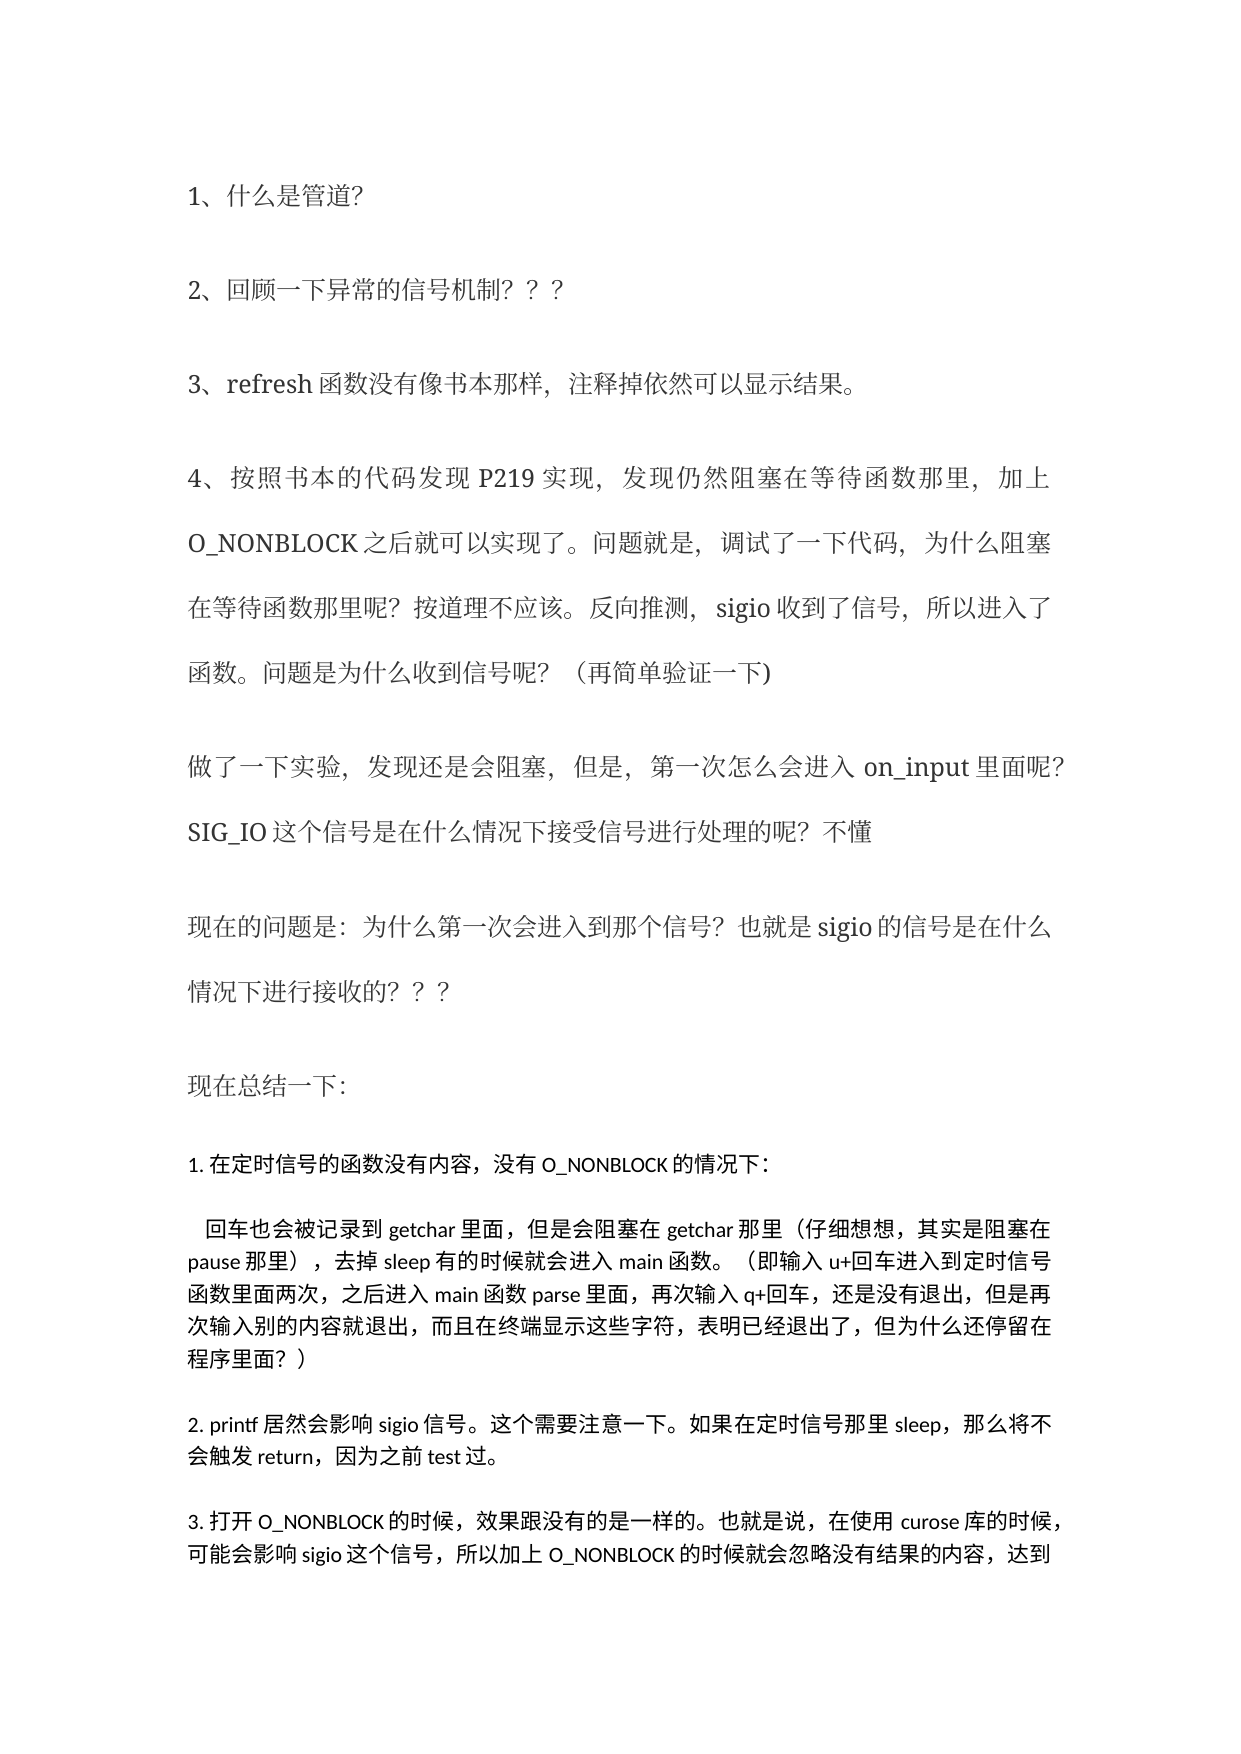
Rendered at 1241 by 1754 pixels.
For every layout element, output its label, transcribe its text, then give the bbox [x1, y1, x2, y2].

text 现在总结一下： [187, 1052, 1053, 1117]
text 4、按照书本的代码发现P219实现，发现仍然阻塞在等待函数那里，加上O_NONBLOCK之后就可以实现了。问题就是，调试了一下代码，为什么阻塞在等待函数那里呢？按道理不应该。反向推测，sigio收到了信号，所以进入了函数。问题是为什么收到信号呢？（再简单验证一下) [187, 444, 1053, 704]
text 1. 在定时信号的函数没有内容，没有O_NONBLOCK的情况下： [187, 1146, 1053, 1179]
text 现在的问题是：为什么第一次会进入到那个信号？也就是sigio的信号是在什么情况下进行接收的？？？ [187, 893, 1053, 1023]
text 做了一下实验，发现还是会阻塞，但是，第一次怎么会进入on_input里面呢？SIG_IO这个信号是在什么情况下接受信号进行处理的呢？不懂 [187, 734, 1053, 864]
text 3、refresh函数没有像书本那样，注释掉依然可以显示结果。 [187, 350, 1053, 415]
text 1、什么是管道？ [187, 162, 1053, 227]
text 回车也会被记录到getchar里面，但是会阻塞在getchar那里（仔细想想，其实是阻塞在pause那里），去掉sleep有的时候就会进入main函数。（即输入u+回车进入到定时信号函数里面两次，之后进入main函数parse里面，再次输入q+回车，还是没有退出，但是再次输入别的内容就退出，而且在终端显示这些字符，表明已经退出了，但为什么还停留在程序里面？） [187, 1211, 1053, 1374]
text 2. printf居然会影响sigio信号。这个需要注意一下。如果在定时信号那里sleep，那么将不会触发return，因为之前test过。 [187, 1406, 1053, 1471]
text 2、回顾一下异常的信号机制？？？ [187, 256, 1053, 321]
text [187, 1504, 1053, 1569]
